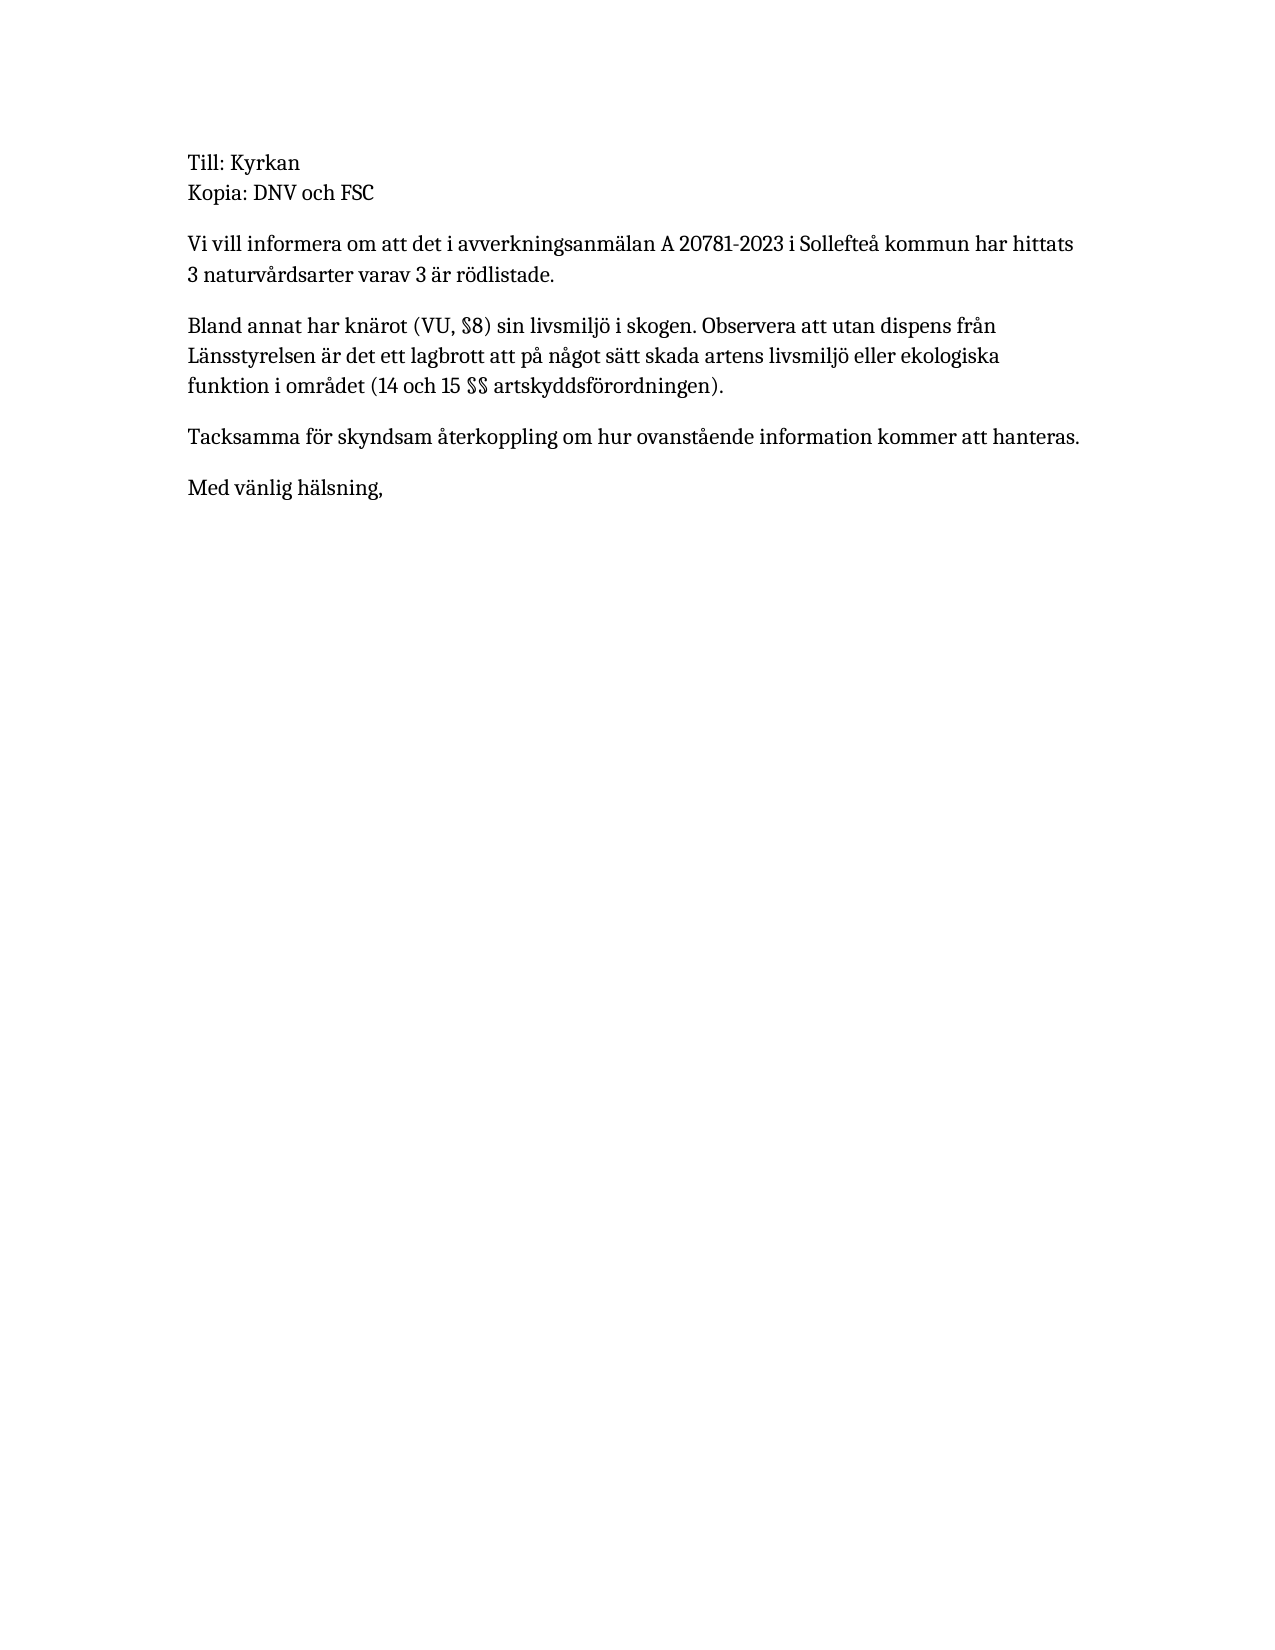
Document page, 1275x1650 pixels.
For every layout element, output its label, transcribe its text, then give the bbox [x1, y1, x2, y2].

text Tacksamma för skyndsam återkoppling om hur ovanstående information kommer att hanteras. [187, 424, 1087, 450]
text Till: Kyrkan Kopia: DNV och FSC [187, 150, 1087, 207]
text Bland annat har knärot (VU, §8) sin livsmiljö i skogen. Observera att utan dispens från Länsstyrelsen är det ett lagbrott att på något sätt skada artens livsmiljö eller ekologiska funktion i området (14 och 15 §§ artskyddsförordningen). [187, 312, 1087, 399]
text Vi vill informera om att det i avverkningsanmälan A 20781-2023 i Sollefteå kommun har hittats 3 naturvårdsarter varav 3 är rödlistade. [187, 231, 1087, 288]
text Med vänlig hälsning, [187, 475, 1087, 532]
